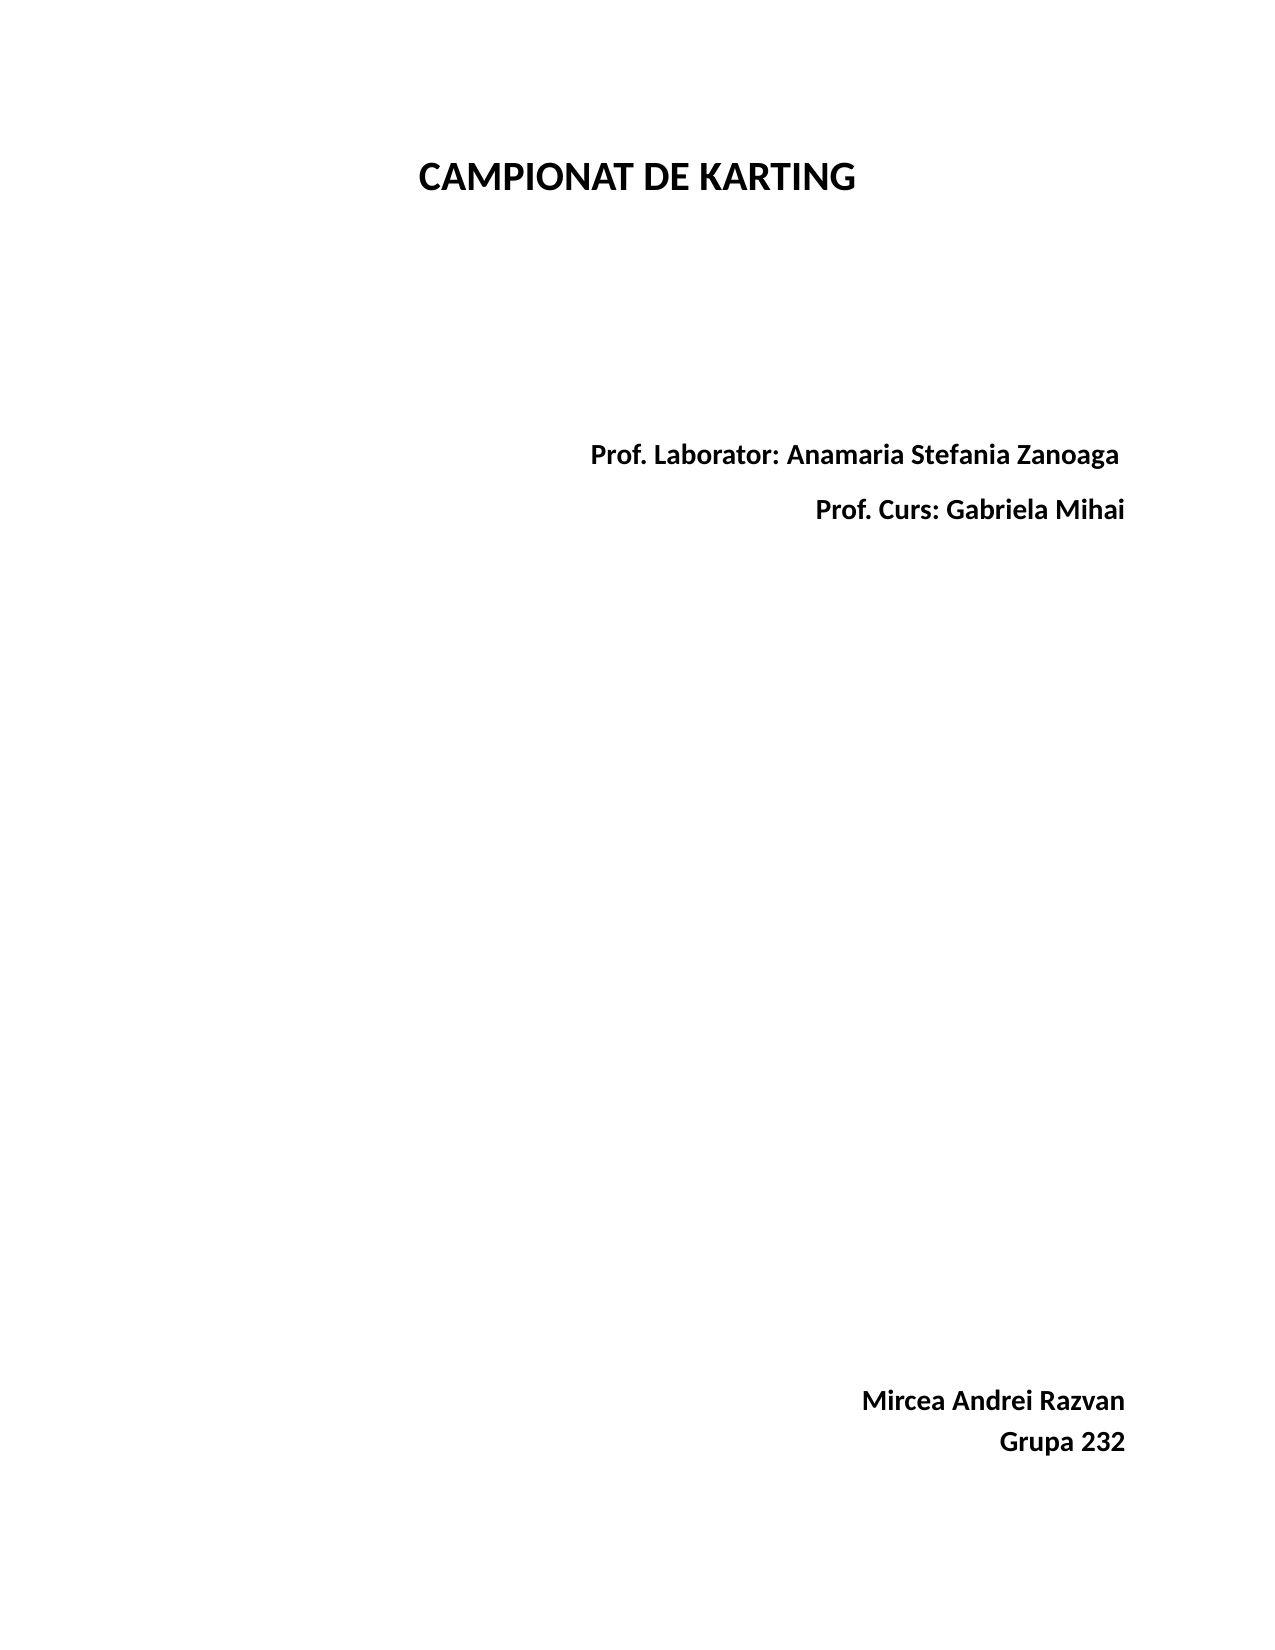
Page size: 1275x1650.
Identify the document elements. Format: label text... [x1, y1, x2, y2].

text CAMPIONAT DE KARTING [150, 150, 1125, 201]
text Grupa 232 [150, 1423, 1125, 1459]
text Mircea Andrei Razvan [150, 1382, 1125, 1418]
text Prof. Laborator: Anamaria Stefania Zanoaga [450, 436, 1125, 472]
text Prof. Curs: Gabriela Mihai [150, 491, 1125, 527]
